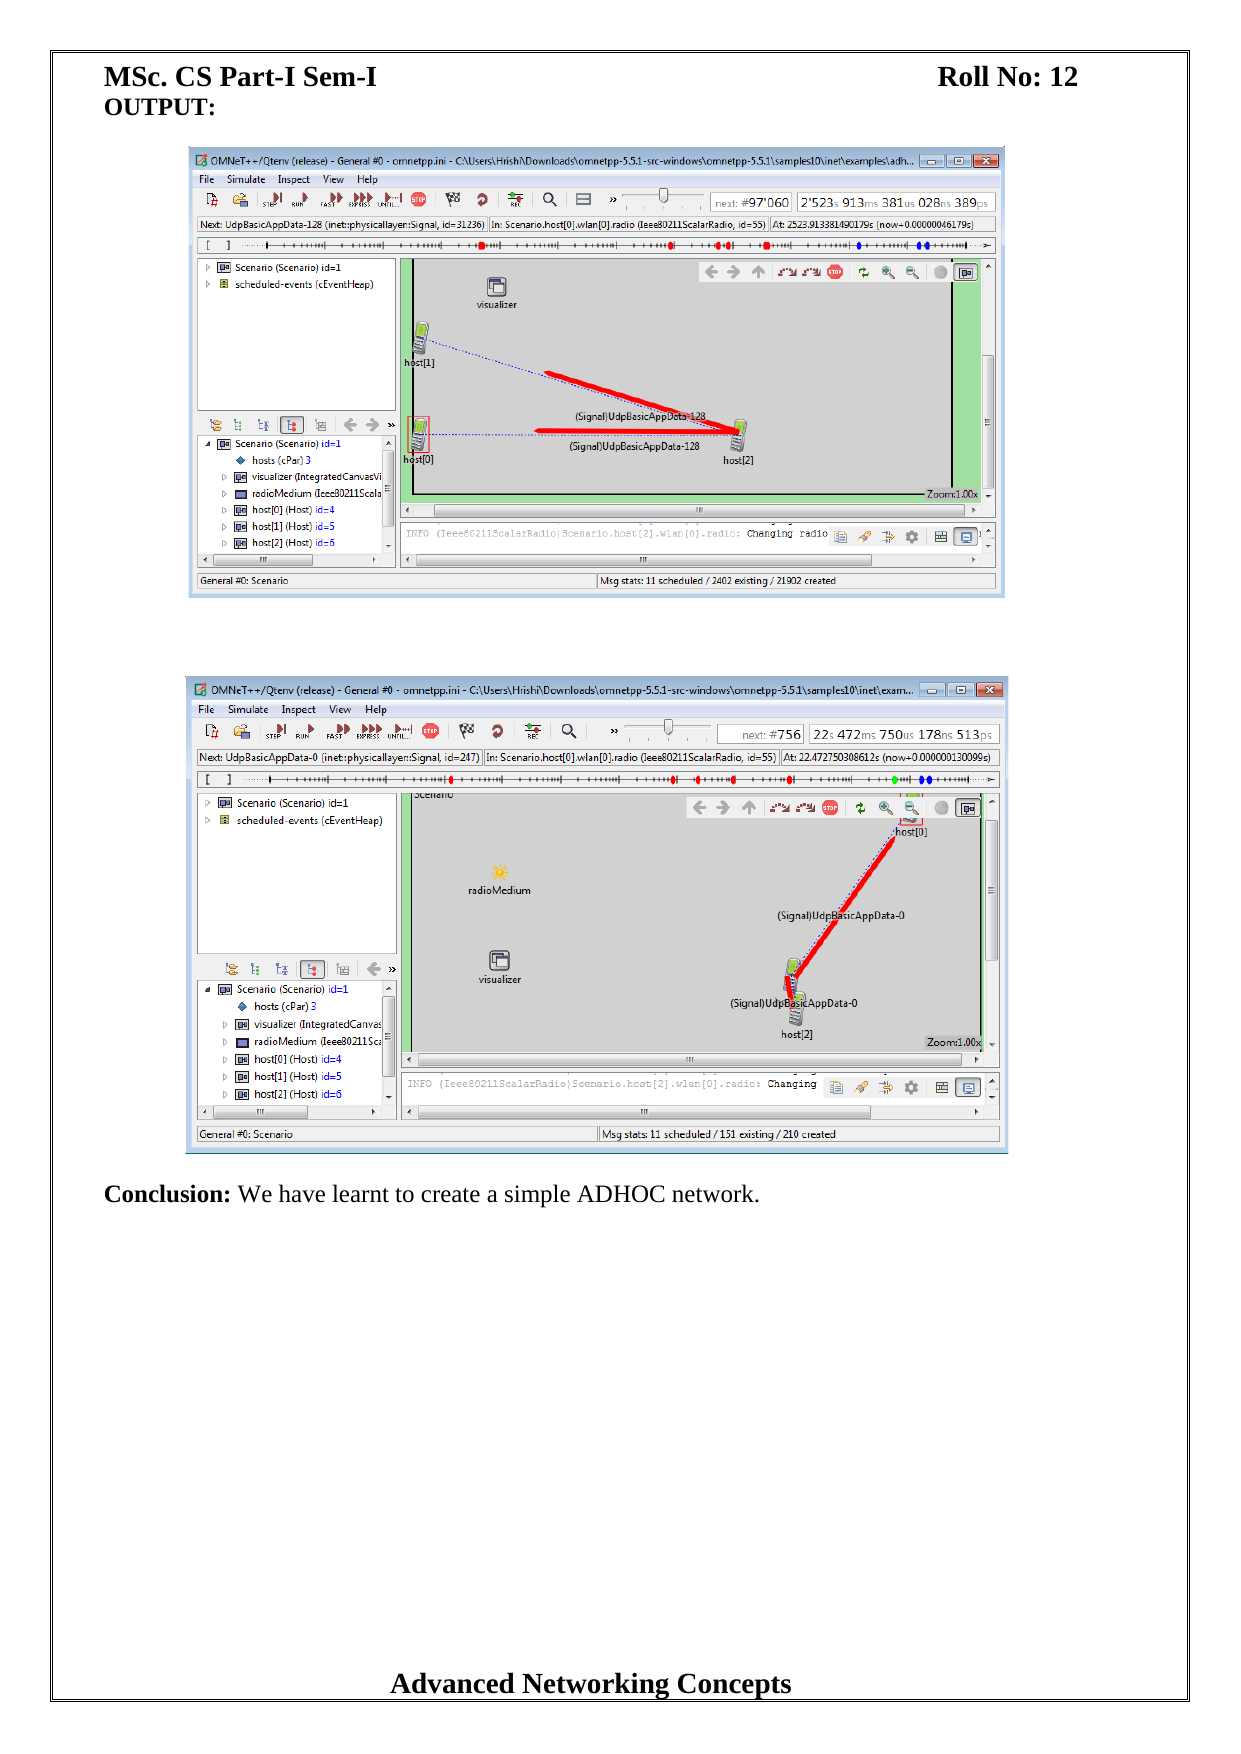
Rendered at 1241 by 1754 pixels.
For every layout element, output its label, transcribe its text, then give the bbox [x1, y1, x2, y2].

picture [188, 146, 1005, 598]
picture [185, 676, 1009, 1154]
text Conclusion: We have learnt to create a simple ADHOC network. [103, 1179, 1090, 1207]
text OUTPUT: [103, 92, 1090, 121]
